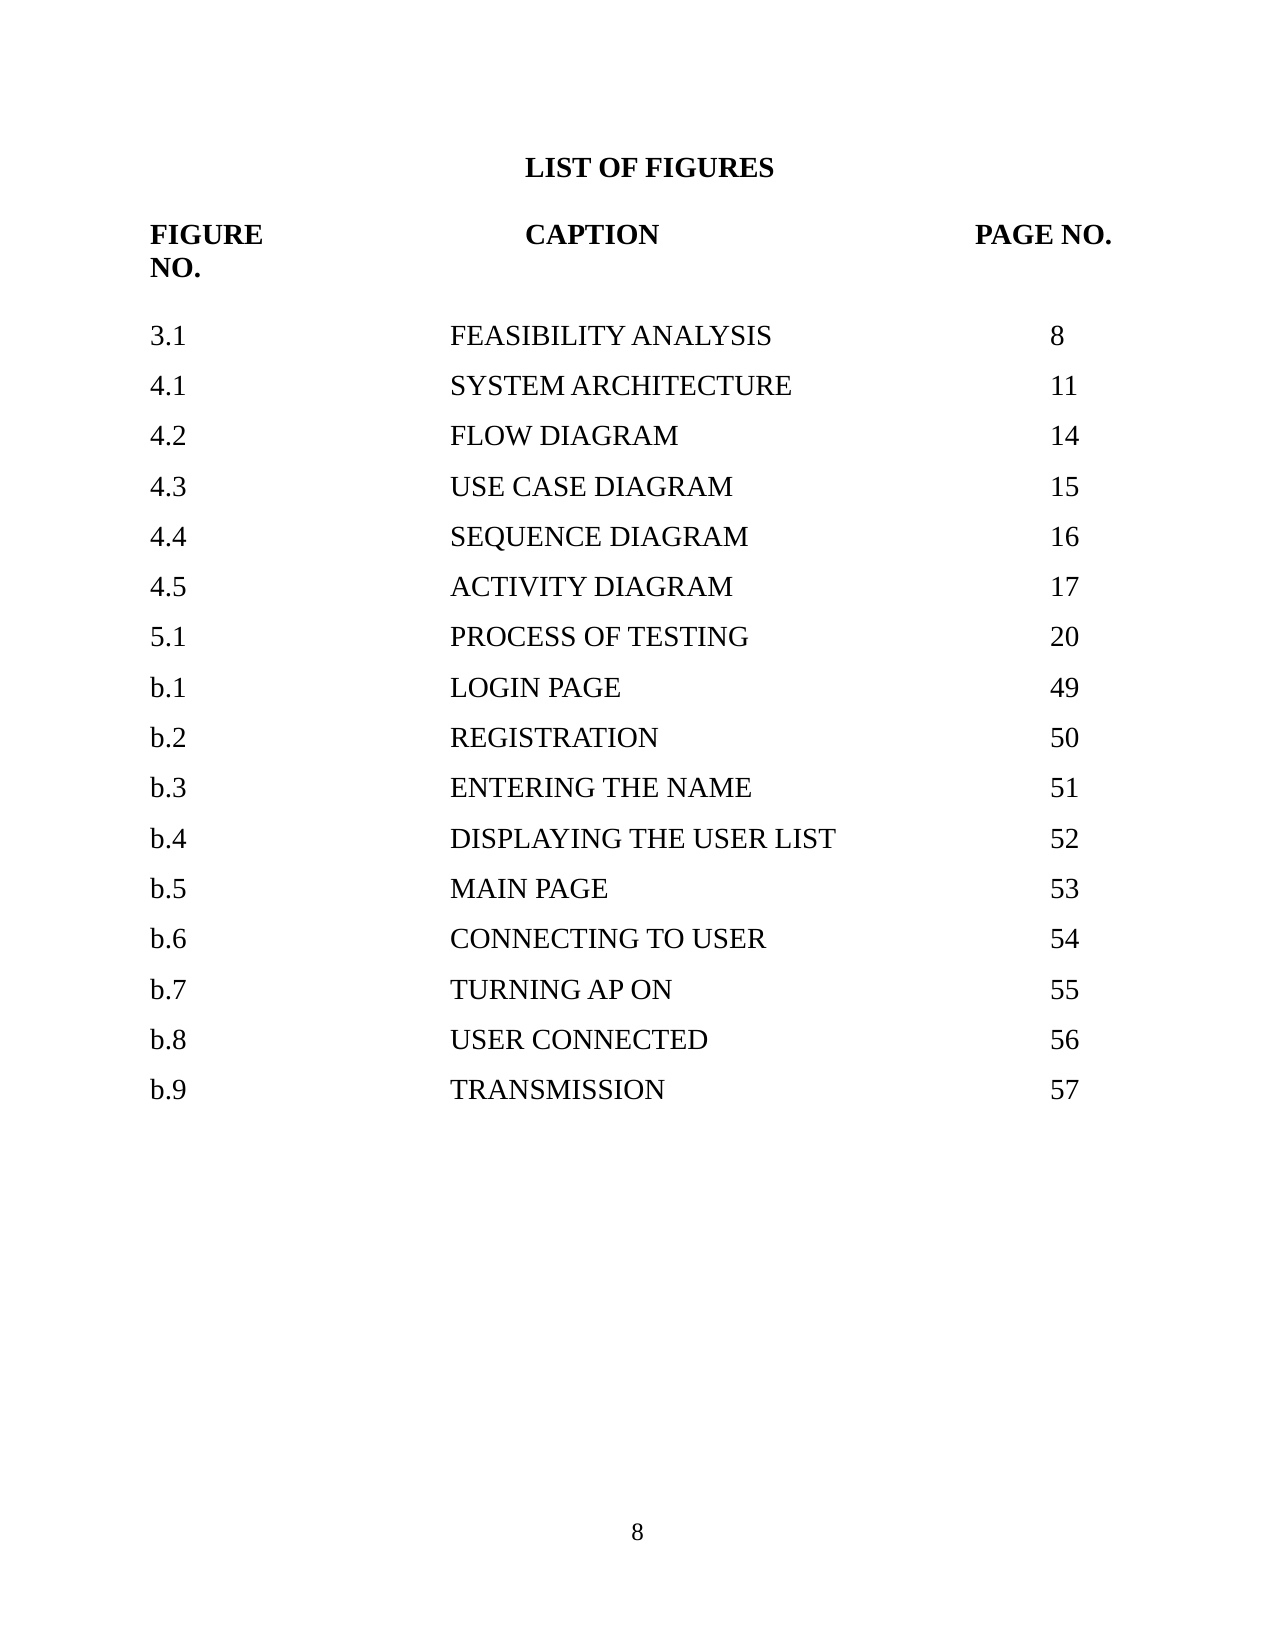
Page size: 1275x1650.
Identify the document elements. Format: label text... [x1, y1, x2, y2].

text b.4 DISPLAYING THE USER LIST 52 [150, 821, 1125, 854]
text b.6 CONNECTING TO USER 54 [150, 921, 1125, 955]
text FIGURE CAPTION PAGE NO. [150, 217, 1125, 251]
text b.2 REGISTRATION 50 [150, 720, 1125, 754]
text 4.2 FLOW DIAGRAM 14 [150, 418, 1125, 452]
text 4.1 SYSTEM ARCHITECTURE 11 [150, 368, 1125, 402]
text b.1 LOGIN PAGE 49 [150, 670, 1125, 703]
text b.9 TRANSMISSION 57 [150, 1072, 1125, 1106]
text NO. [150, 251, 1125, 284]
text 4.5 ACTIVITY DIAGRAM 17 [150, 569, 1125, 603]
text LIST OF FIGURES [450, 150, 1125, 183]
text b.3 ENTERING THE NAME 51 [150, 771, 1125, 804]
text b.5 MAIN PAGE 53 [150, 871, 1125, 905]
text 5.1 PROCESS OF TESTING 20 [150, 619, 1125, 653]
text 3.1 FEASIBILITY ANALYSIS 8 [150, 318, 1125, 351]
text b.8 USER CONNECTED 56 [150, 1022, 1125, 1056]
text 4.3 USE CASE DIAGRAM 15 [150, 469, 1125, 502]
text b.7 TURNING AP ON 55 [150, 972, 1125, 1005]
text 4.4 SEQUENCE DIAGRAM 16 [150, 519, 1125, 552]
